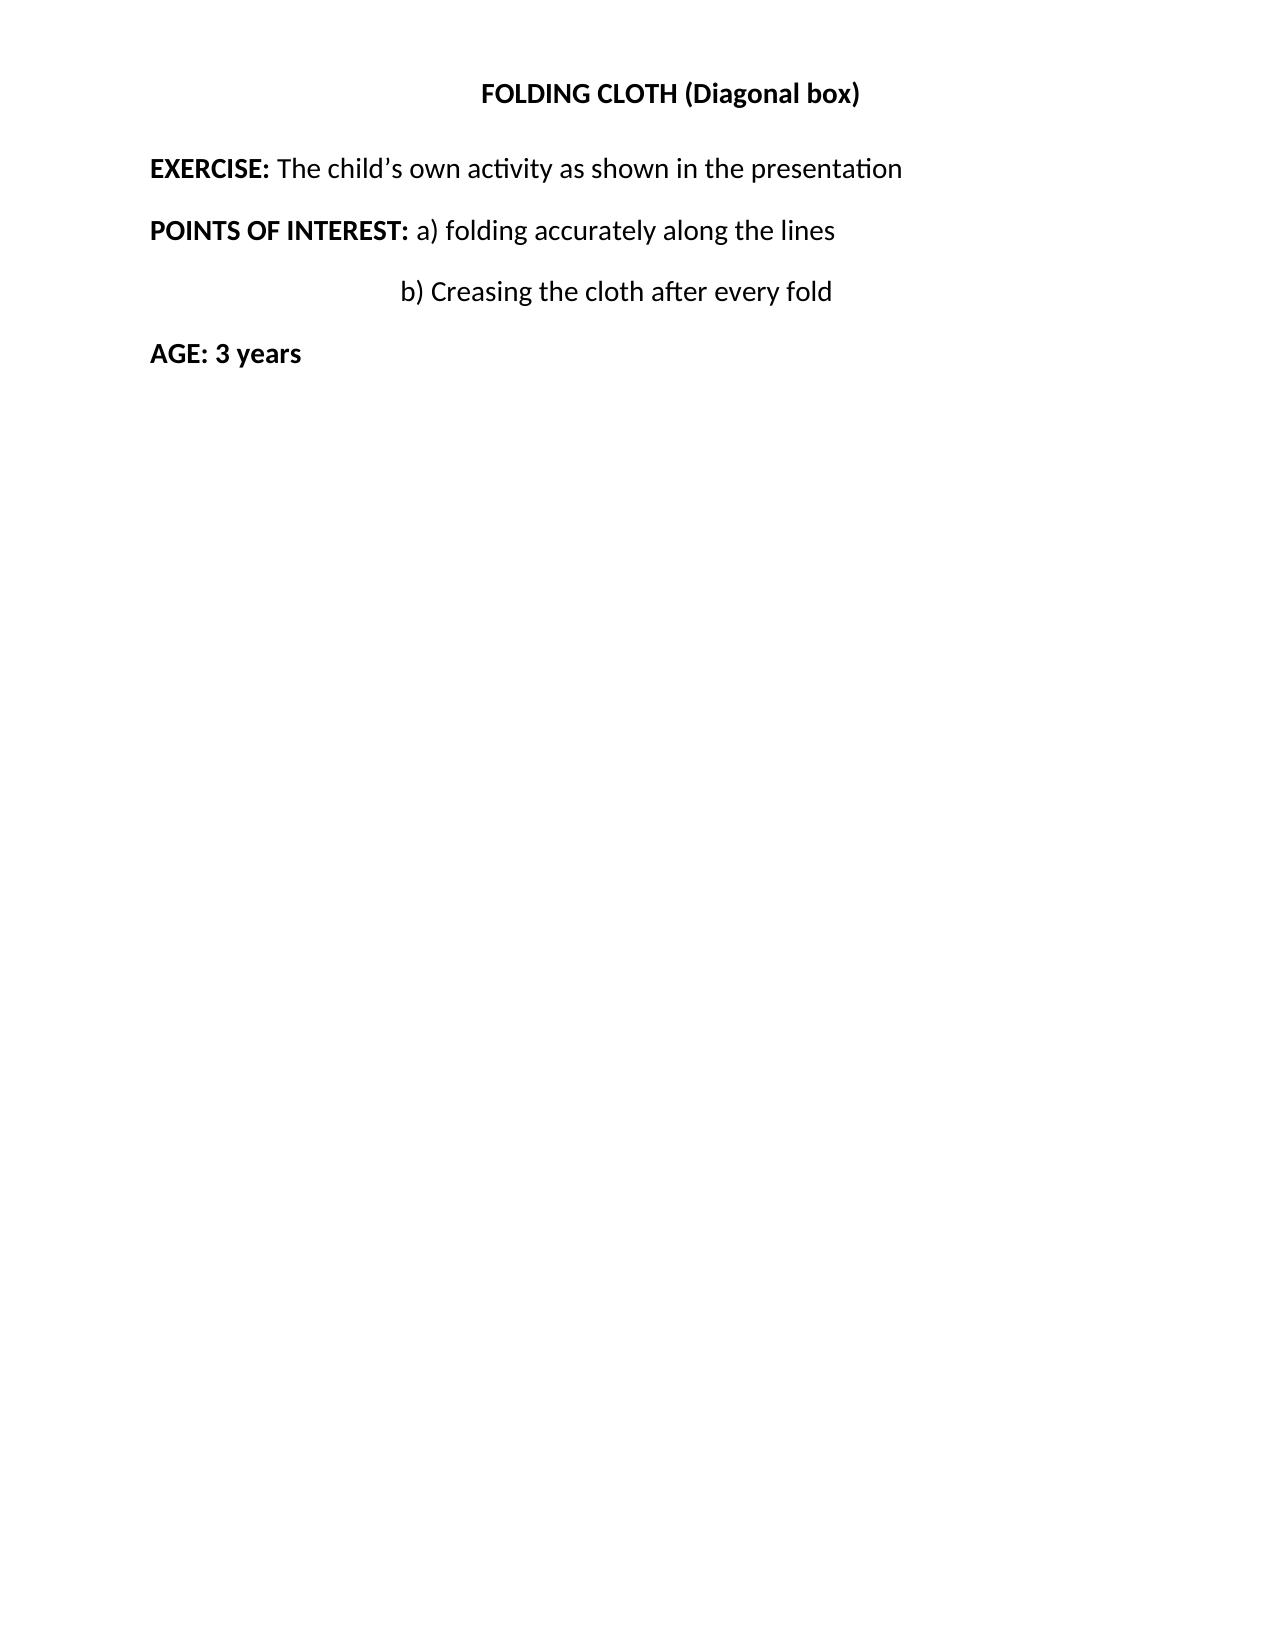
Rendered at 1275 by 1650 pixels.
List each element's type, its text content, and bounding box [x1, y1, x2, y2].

text EXERCISE: The child’s own activity as shown in the presentation [150, 150, 1125, 186]
text POINTS OF INTEREST: a) folding accurately along the lines [150, 212, 1125, 247]
text b) Creasing the cloth after every fold [150, 273, 1125, 309]
text AGE: 3 years [150, 335, 1125, 371]
